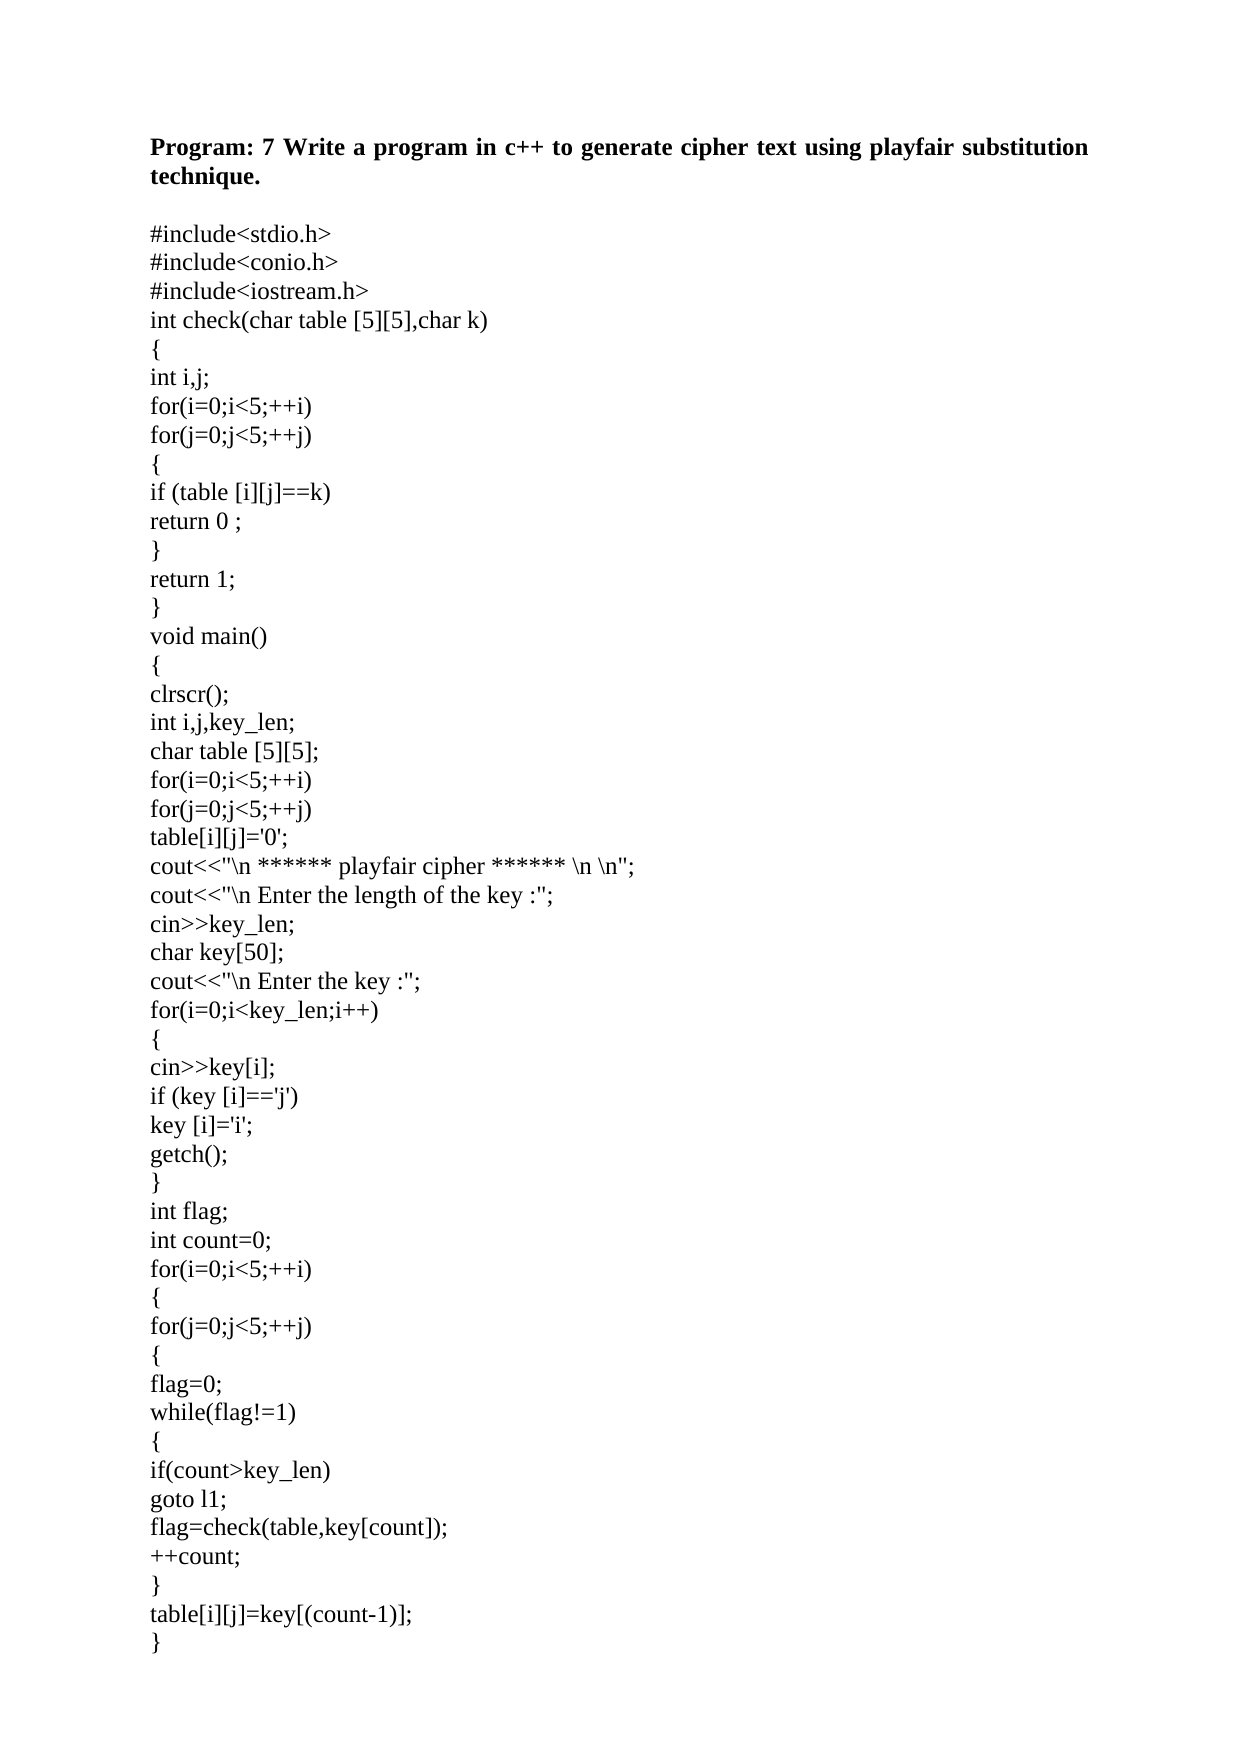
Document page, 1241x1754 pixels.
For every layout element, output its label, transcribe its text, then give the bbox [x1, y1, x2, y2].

text for(j=0;j<5;++j) [150, 420, 1090, 449]
text table[i][j]=key[(count-1)]; [150, 1599, 1090, 1627]
text return 0 ; [150, 506, 1090, 535]
text { [150, 650, 1090, 679]
text cout<<"\n Enter the length of the key :"; [150, 880, 1090, 909]
text char table [5][5]; [150, 736, 1090, 765]
text goto l1; [150, 1484, 1090, 1512]
text } [150, 1167, 1090, 1196]
text int check(char table [5][5],char k) [150, 305, 1090, 334]
text { [150, 1426, 1090, 1455]
text int i,j; [150, 362, 1090, 391]
text int flag; [150, 1196, 1090, 1225]
text #include<stdio.h> [150, 219, 1090, 247]
text Program: 7 Write a program in c++ to generate cipher text using playfair substitution technique. [150, 132, 1090, 190]
text void main() [150, 621, 1090, 650]
text cin>>key[i]; [150, 1052, 1090, 1081]
text for(i=0;i<5;++i) [150, 765, 1090, 794]
text key [i]='i'; [150, 1110, 1090, 1139]
text { [150, 449, 1090, 477]
text if (table [i][j]==k) [150, 477, 1090, 506]
text { [150, 1340, 1090, 1369]
text { [150, 334, 1090, 362]
text for(i=0;i<5;++i) [150, 391, 1090, 420]
text while(flag!=1) [150, 1397, 1090, 1426]
text getch(); [150, 1139, 1090, 1167]
text #include<iostream.h> [150, 276, 1090, 305]
text cin>>key_len; [150, 909, 1090, 937]
text cout<<"\n ****** playfair cipher ****** \n \n"; [150, 851, 1090, 880]
text table[i][j]='0'; [150, 822, 1090, 851]
text for(j=0;j<5;++j) [150, 794, 1090, 822]
text cout<<"\n Enter the key :"; [150, 966, 1090, 995]
text if(count>key_len) [150, 1455, 1090, 1484]
text if (key [i]=='j') [150, 1081, 1090, 1110]
text #include<conio.h> [150, 247, 1090, 276]
text } [150, 1570, 1090, 1599]
text for(j=0;j<5;++j) [150, 1311, 1090, 1340]
text for(i=0;i<5;++i) [150, 1254, 1090, 1282]
text clrscr(); [150, 679, 1090, 707]
text for(i=0;i<key_len;i++) [150, 995, 1090, 1024]
text } [150, 1627, 1090, 1656]
text return 1; [150, 564, 1090, 592]
text int i,j,key_len; [150, 707, 1090, 736]
text int count=0; [150, 1225, 1090, 1254]
text flag=check(table,key[count]); [150, 1512, 1090, 1541]
text ++count; [150, 1541, 1090, 1570]
text flag=0; [150, 1369, 1090, 1397]
text } [150, 535, 1090, 564]
text { [150, 1282, 1090, 1311]
text } [150, 592, 1090, 621]
text { [150, 1024, 1090, 1052]
text char key[50]; [150, 937, 1090, 966]
